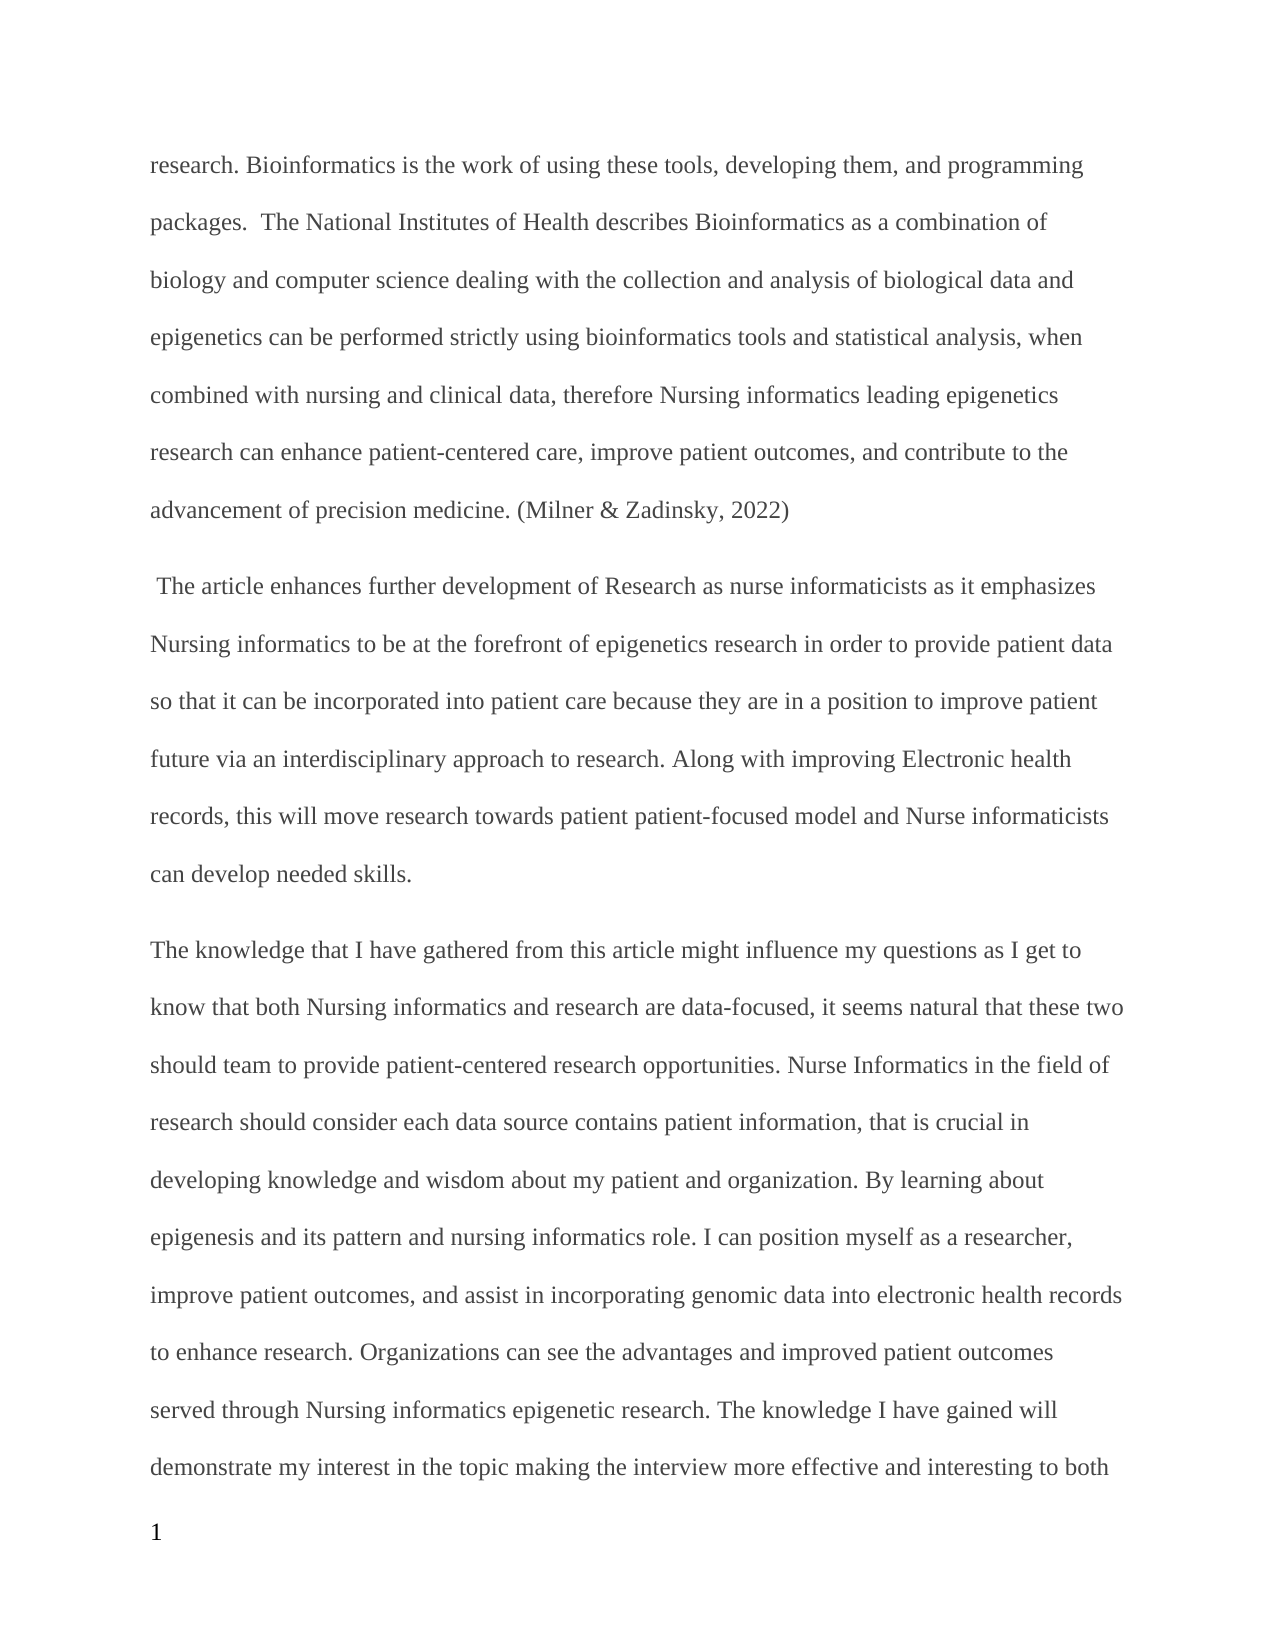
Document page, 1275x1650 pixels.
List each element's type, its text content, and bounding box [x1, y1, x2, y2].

text The article enhances further development of Research as nurse informaticists as it emphasizes Nursing informatics to be at the forefront of epigenetics research in order to provide patient data so that it can be incorporated into patient care because they are in a position to improve patient future via an interdisciplinary approach to research. Along with improving Electronic health records, this will move research towards patient patient-focused model and Nurse informaticists can develop needed skills. [150, 571, 1125, 887]
